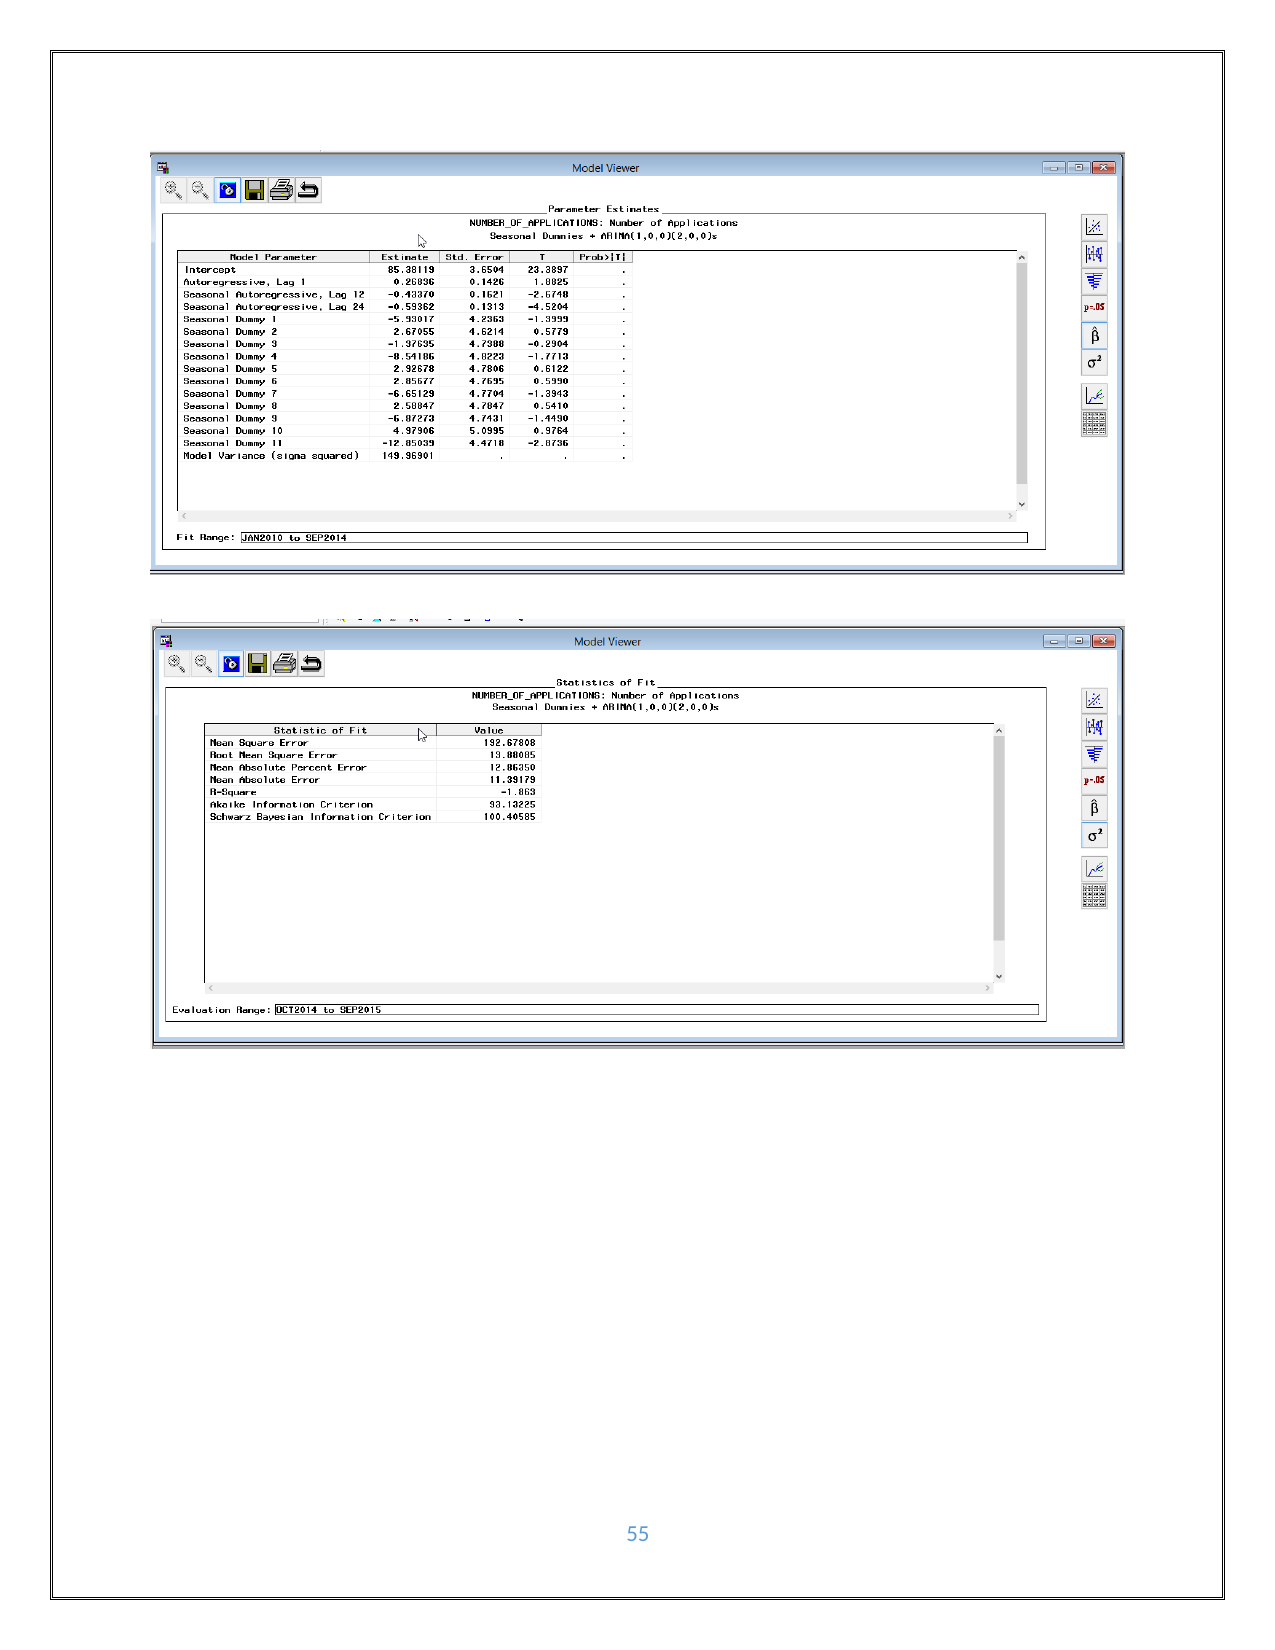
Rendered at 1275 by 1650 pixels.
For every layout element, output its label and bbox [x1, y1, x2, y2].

picture [150, 619, 1125, 1049]
picture [150, 150, 1125, 575]
